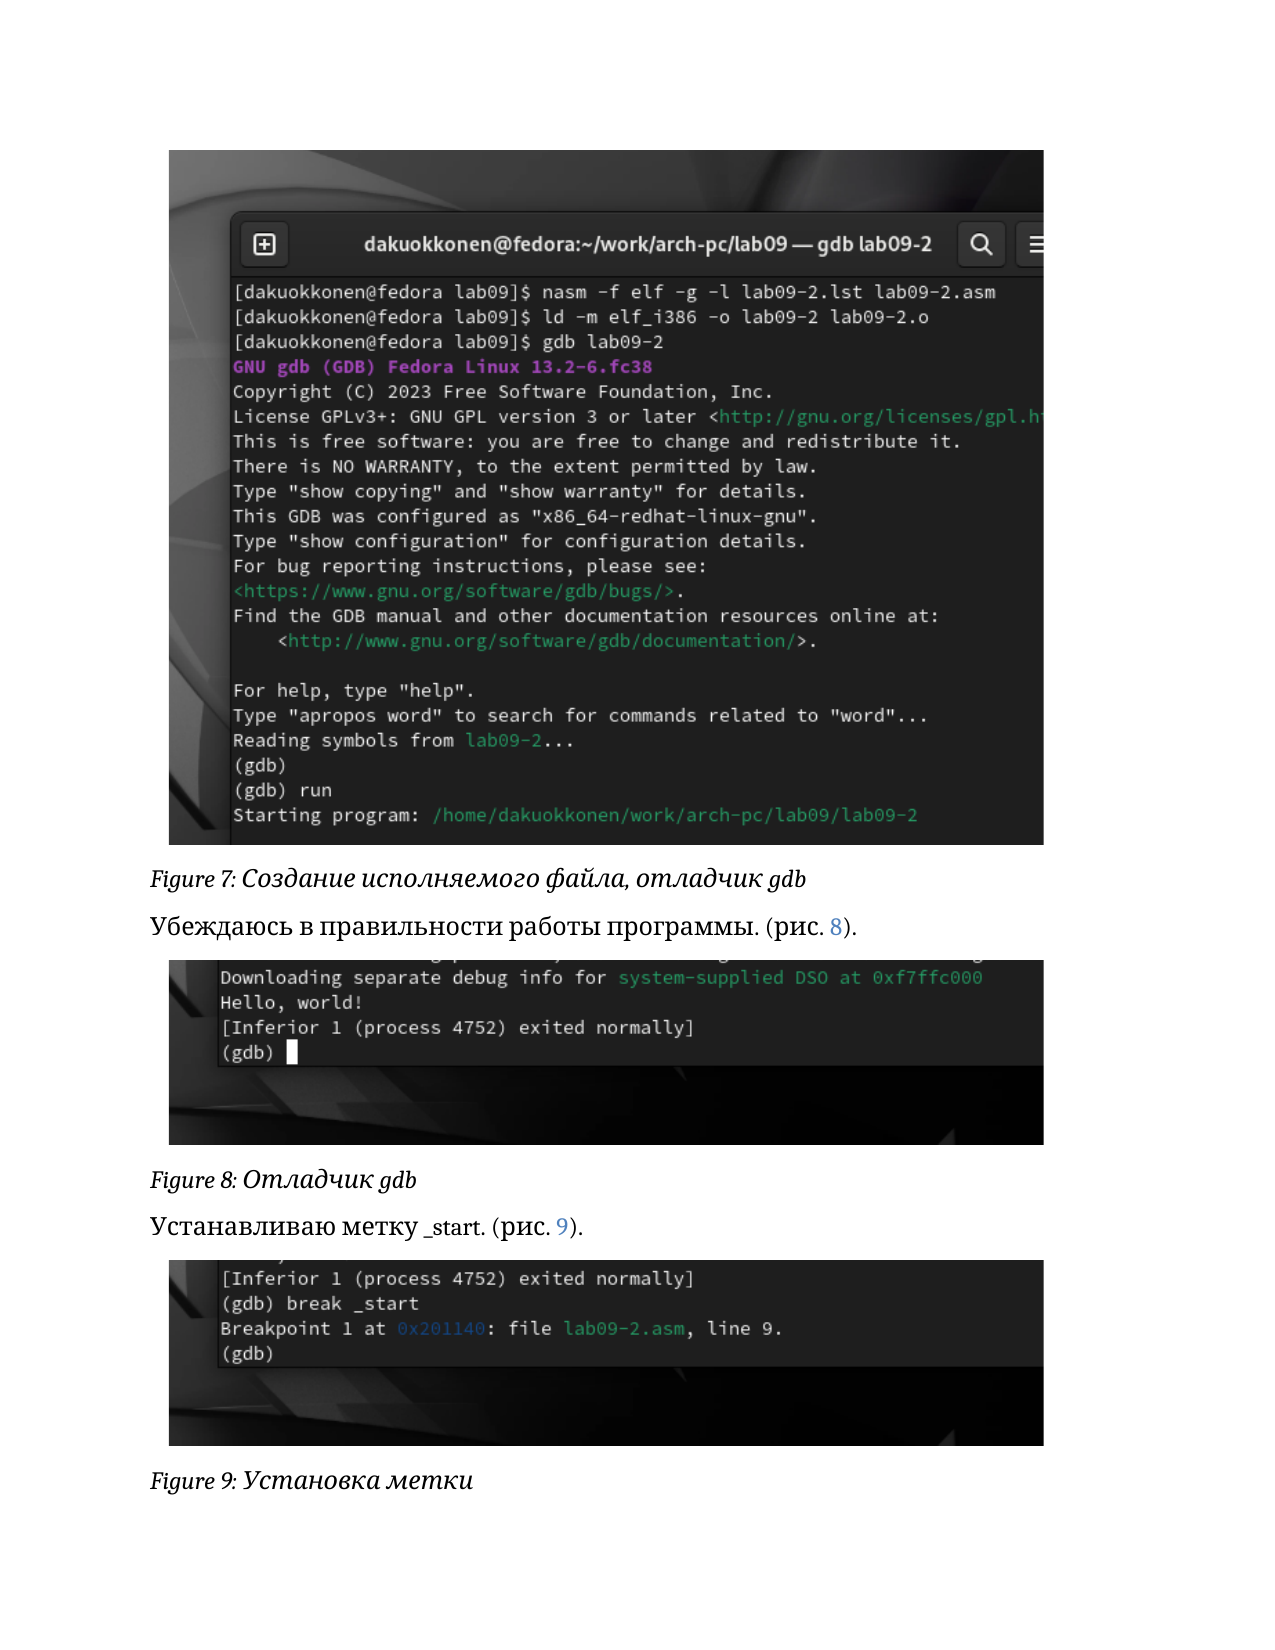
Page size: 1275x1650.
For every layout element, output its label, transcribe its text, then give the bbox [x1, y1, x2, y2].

picture [168, 150, 1044, 845]
text Устанавливаю метку _start. (рис. 9). [150, 1213, 1125, 1242]
text Figure 8: Отладчик gdb [150, 1166, 1125, 1194]
picture [168, 960, 1044, 1145]
text Убеждаюсь в правильности работы программы. (рис. 8). [150, 912, 1125, 941]
text Figure 9: Установка метки [150, 1467, 1125, 1495]
text Figure 7: Создание исполняемого файла, отладчик gdb [150, 865, 1125, 894]
picture [168, 1260, 1044, 1446]
